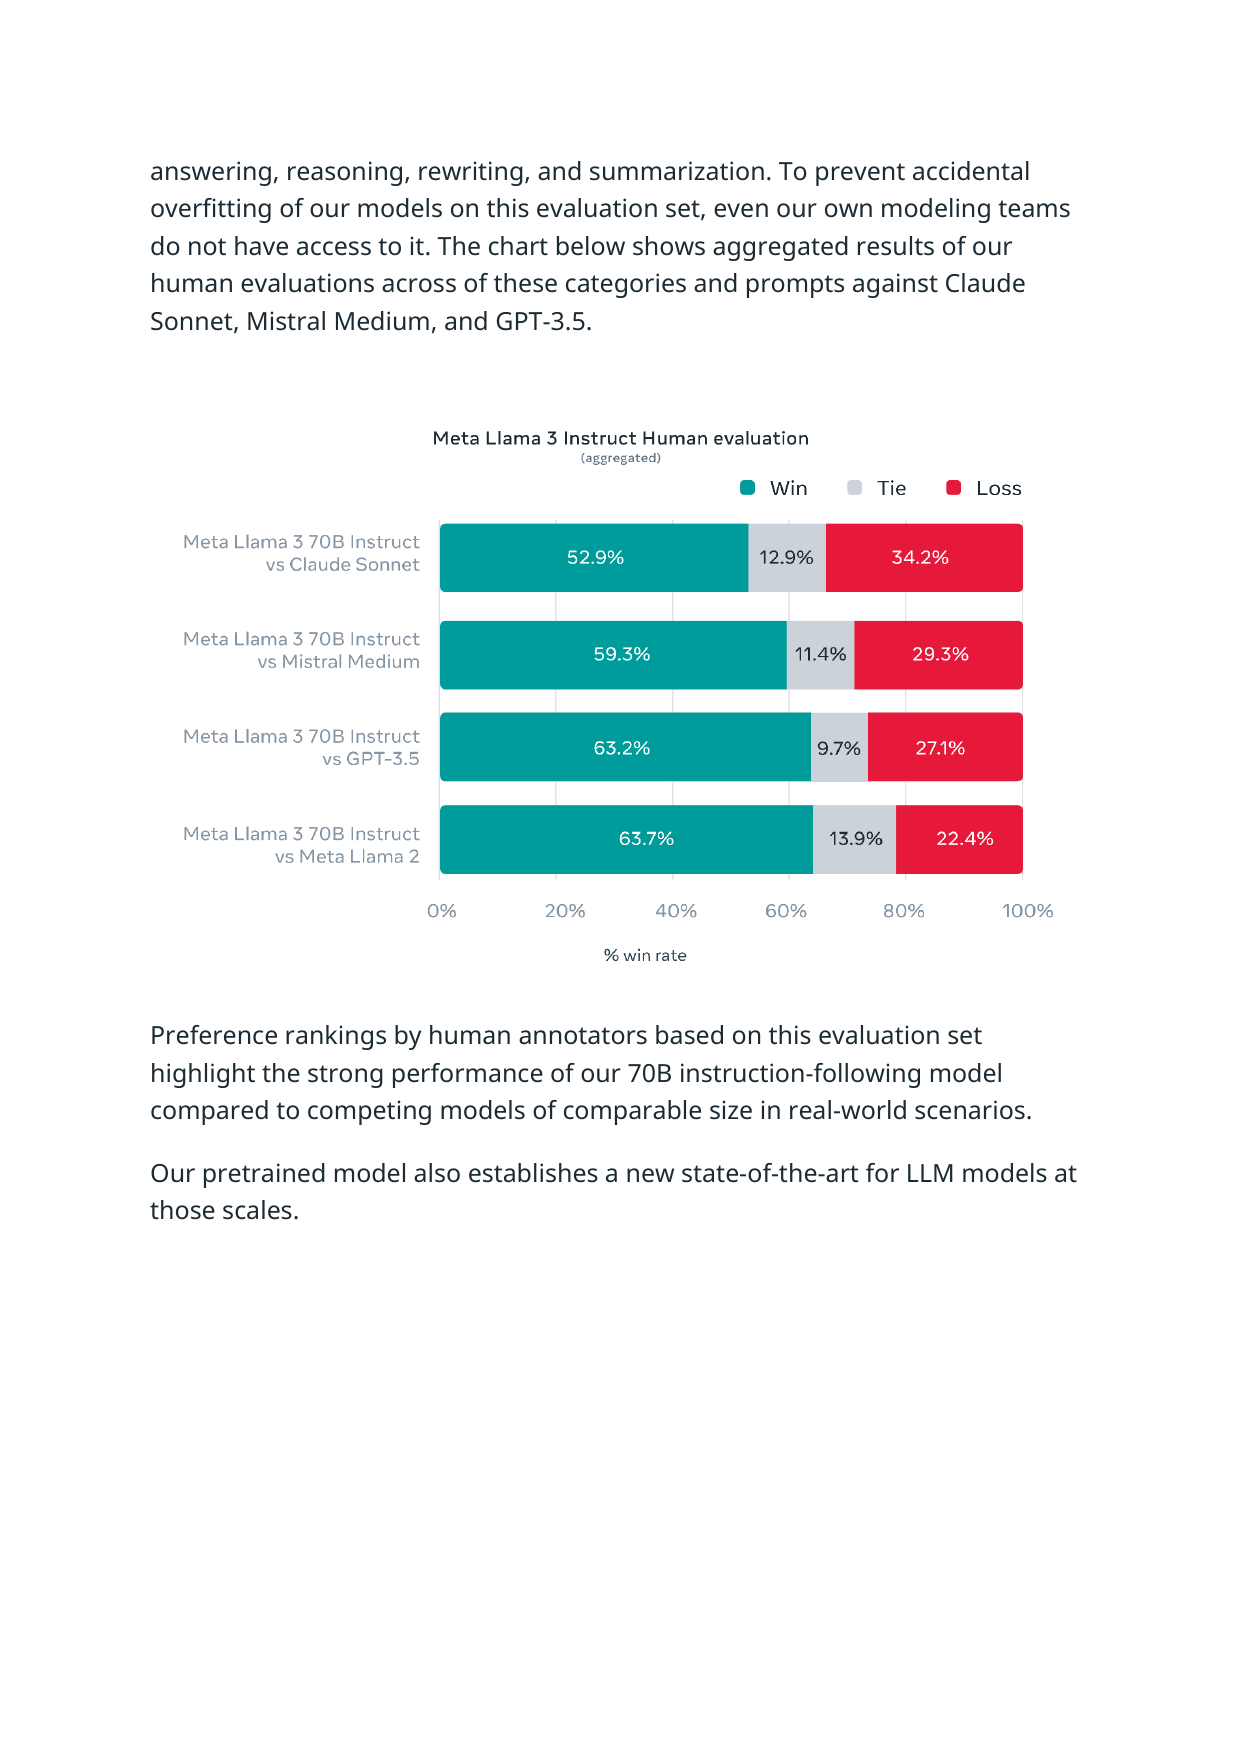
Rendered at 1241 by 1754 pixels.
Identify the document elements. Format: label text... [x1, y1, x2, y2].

text Our pretrained model also establishes a new state-of-the-art for LLM models at those scales. [150, 1152, 1090, 1227]
picture [150, 400, 1091, 990]
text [150, 150, 1090, 337]
text Preference rankings by human annotators based on this evaluation set highlight the strong performance of our 70B instruction-following model compared to competing models of comparable size in real-world scenarios. [150, 1014, 1090, 1127]
